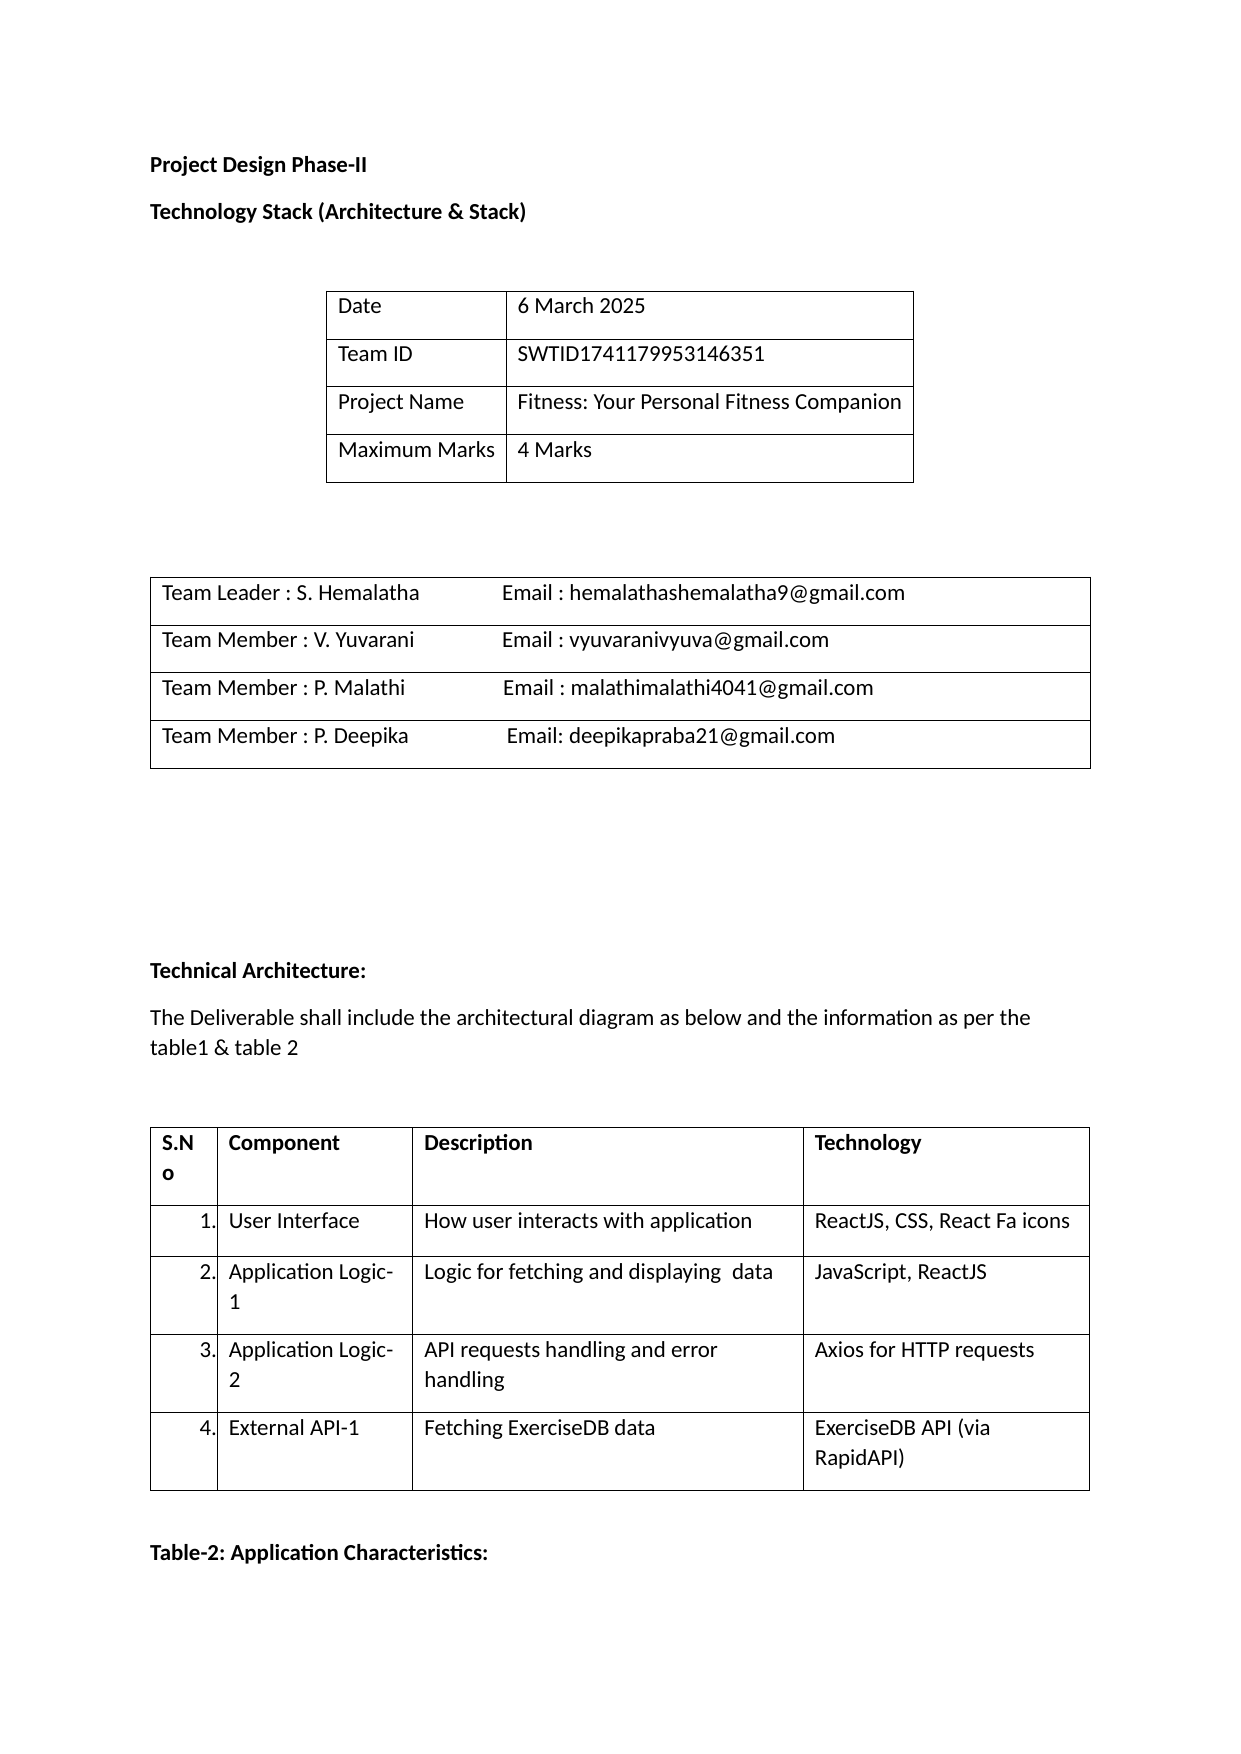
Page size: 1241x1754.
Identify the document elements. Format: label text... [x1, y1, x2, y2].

text Technology Stack (Architecture & Stack) [150, 197, 1090, 225]
table_cell SWTID1741179953146351 [507, 340, 913, 386]
table_cell Fetching ExerciseDB data [413, 1413, 803, 1490]
table_cell Axios for HTTP requests [804, 1335, 1089, 1412]
table_cell API requests handling and error handling [413, 1335, 803, 1412]
table_cell [151, 1335, 217, 1412]
table_cell Project Name [327, 387, 506, 434]
table_header 6 March 2025 [507, 292, 913, 338]
table_cell Team Member : P. Malathi Email : malathimalathi4041@gmail.com [151, 673, 1090, 720]
table_header Date [327, 292, 506, 338]
table_cell [151, 1413, 217, 1490]
table_cell Fitness: Your Personal Fitness Companion [507, 387, 913, 434]
table_cell Application Logic-2 [218, 1335, 412, 1412]
table_cell Logic for fetching and displaying data [413, 1257, 803, 1334]
table_cell User Interface [218, 1206, 412, 1256]
table_header Description [413, 1128, 803, 1205]
table_cell Application Logic-1 [218, 1257, 412, 1334]
table_header Team Leader : S. Hemalatha Email : hemalathashemalatha9@gmail.com [151, 578, 1090, 624]
table_cell [151, 1206, 217, 1256]
table_header S.No [151, 1128, 217, 1205]
table_header Component [218, 1128, 412, 1205]
table_cell Team ID [327, 340, 506, 386]
table_header Technology [804, 1128, 1089, 1205]
text The Deliverable shall include the architectural diagram as below and the information as per the table1 & table 2 [150, 1003, 1090, 1062]
table_cell External API-1 [218, 1413, 412, 1490]
text Table-2: Application Characteristics: [150, 1538, 1090, 1566]
table_cell Team Member : P. Deepika Email: deepikapraba21@gmail.com [151, 721, 1090, 768]
table_cell Maximum Marks [327, 435, 506, 482]
table_cell How user interacts with application [413, 1206, 803, 1256]
text Project Design Phase-II [150, 150, 1090, 178]
table_cell 4 Marks [507, 435, 913, 482]
table_cell ReactJS, CSS, React Fa icons [804, 1206, 1089, 1256]
table_cell JavaScript, ReactJS [804, 1257, 1089, 1334]
text Technical Architecture: [150, 956, 1090, 984]
table_cell ExerciseDB API (via RapidAPI) [804, 1413, 1089, 1490]
table_cell Team Member : V. Yuvarani Email : vyuvaranivyuva@gmail.com [151, 626, 1090, 672]
table_cell [151, 1257, 217, 1334]
